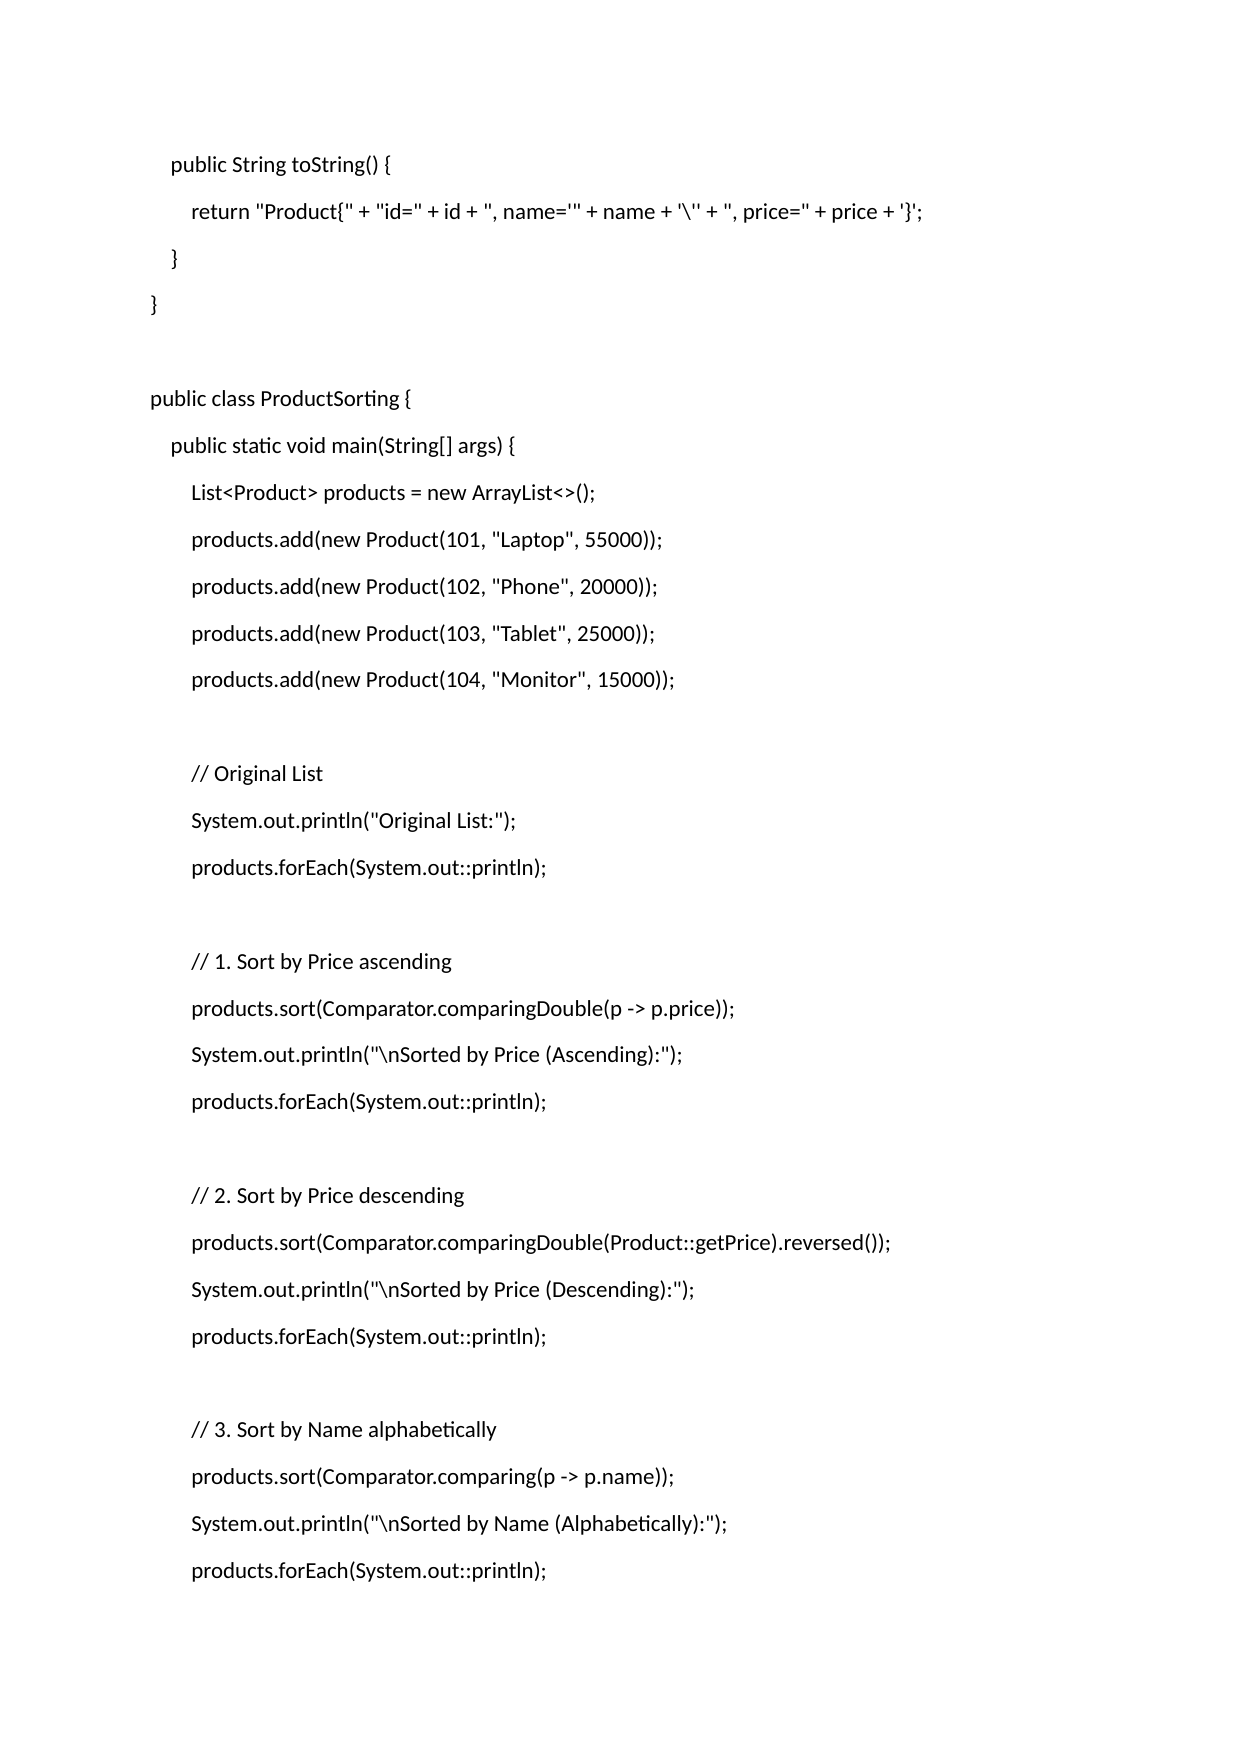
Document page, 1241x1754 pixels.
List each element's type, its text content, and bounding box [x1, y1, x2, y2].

text products.sort(Comparator.comparing(p -> p.name)); [150, 1462, 1090, 1491]
text List<Product> products = new ArrayList<>(); [150, 478, 1090, 506]
text System.out.println("\nSorted by Name (Alphabetically):"); [150, 1509, 1090, 1537]
text products.add(new Product(104, "Monitor", 15000)); [150, 666, 1090, 694]
text products.forEach(System.out::println); [150, 1556, 1090, 1584]
text // 2. Sort by Price descending [150, 1181, 1090, 1209]
text products.add(new Product(101, "Laptop", 55000)); [150, 525, 1090, 553]
text public class ProductSorting { [150, 384, 1090, 412]
text products.add(new Product(103, "Tablet", 25000)); [150, 619, 1090, 647]
text System.out.println("\nSorted by Price (Ascending):"); [150, 1041, 1090, 1069]
text // 3. Sort by Name alphabetically [150, 1416, 1090, 1444]
text public static void main(String[] args) { [150, 431, 1090, 459]
text products.forEach(System.out::println); [150, 1087, 1090, 1116]
text // 1. Sort by Price ascending [150, 947, 1090, 975]
text products.add(new Product(102, "Phone", 20000)); [150, 572, 1090, 600]
text return "Product{" + "id=" + id + ", name='" + name + '\'' + ", price=" + price + '}'; [150, 197, 1090, 225]
text System.out.println("\nSorted by Price (Descending):"); [150, 1275, 1090, 1303]
text } [150, 244, 1090, 272]
text // Original List [150, 759, 1090, 787]
text public String toString() { [150, 150, 1090, 178]
text System.out.println("Original List:"); [150, 806, 1090, 834]
text products.sort(Comparator.comparingDouble(p -> p.price)); [150, 994, 1090, 1022]
text } [150, 291, 1090, 319]
text products.forEach(System.out::println); [150, 1322, 1090, 1350]
text products.sort(Comparator.comparingDouble(Product::getPrice).reversed()); [150, 1228, 1090, 1256]
text products.forEach(System.out::println); [150, 853, 1090, 881]
